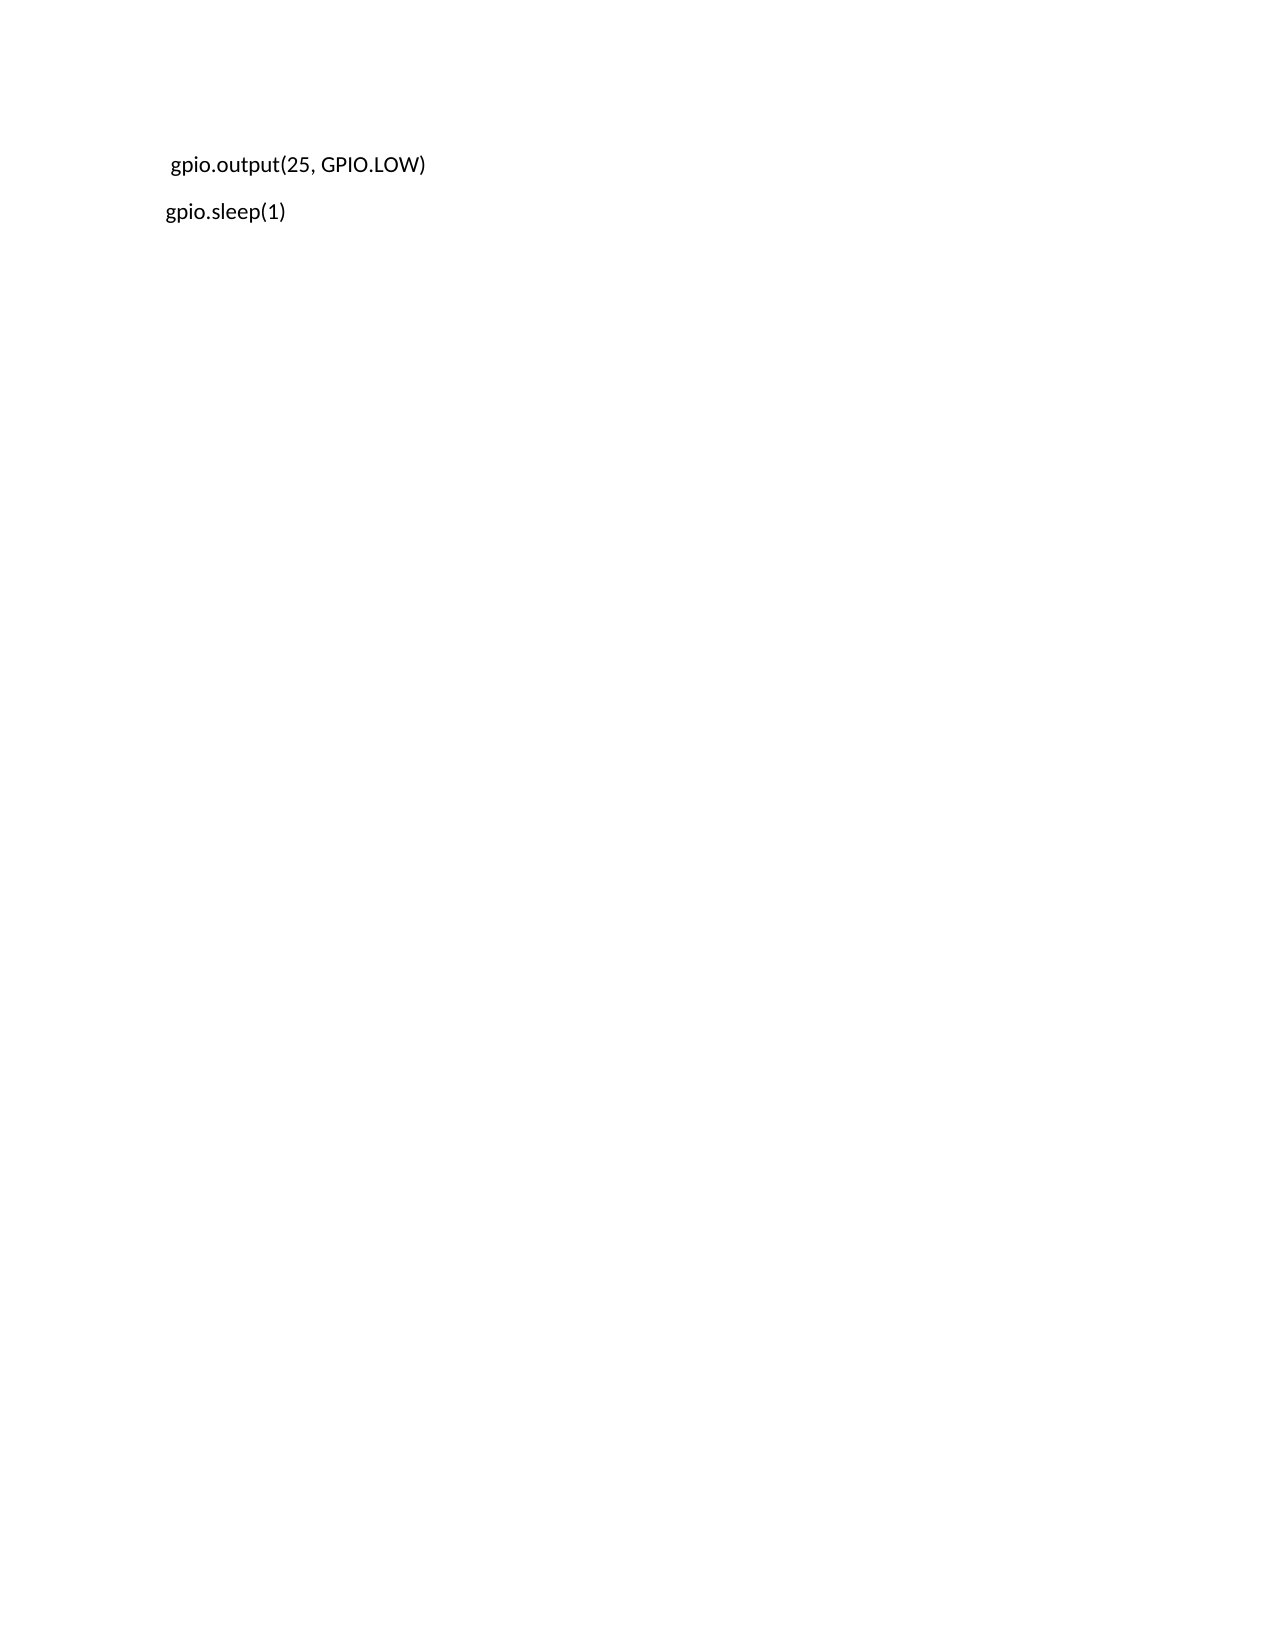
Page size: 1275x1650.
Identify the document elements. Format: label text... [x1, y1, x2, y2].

text gpio.output(25, GPIO.LOW) [150, 150, 1125, 178]
text gpio.sleep(1) [150, 197, 1125, 225]
